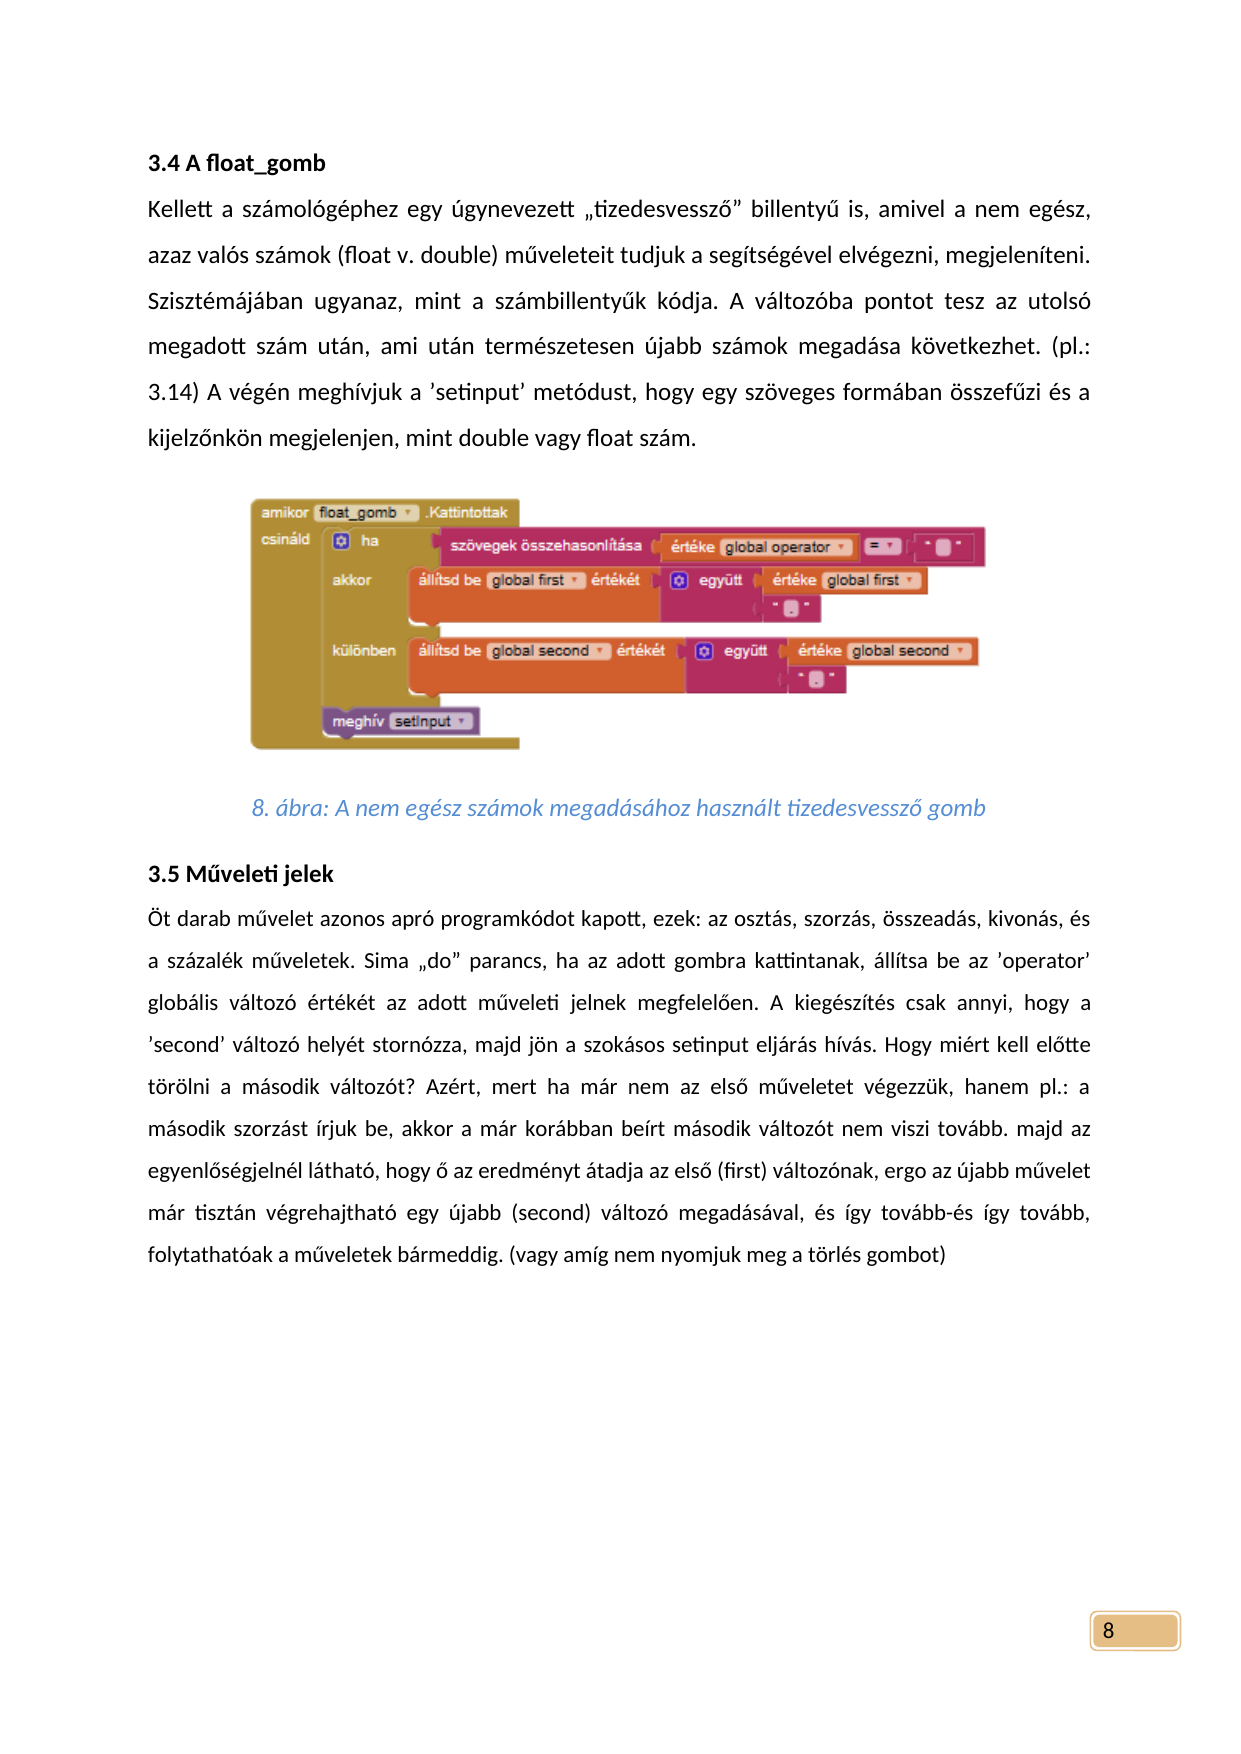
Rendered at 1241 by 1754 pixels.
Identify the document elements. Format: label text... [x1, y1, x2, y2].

text 8. ábra: A nem egész számok megadásához használt tizedesvessző gomb [148, 792, 1093, 823]
text Öt darab művelet azonos apró programkódot kapott, ezek: az osztás, szorzás, összeadás, kivonás, és a százalék műveletek. Sima „do” parancs, ha az adott gombra kattintanak, állítsa be az ’operator’ globális változó értékét az adott műveleti jelnek megfelelően. A kiegészítés csak annyi, hogy a ’second’ változó helyét stornózza, majd jön a szokásos setinput eljárás hívás. Hogy miért kell előtte törölni a második változót? Azért, mert ha már nem az első műveletet végezzük, hanem pl.: a második szorzást írjuk be, akkor a már korábban beírt második változót nem viszi tovább. majd az egyenlőségjelnél látható, hogy ő az eredményt átadja az első (first) változónak, ergo az újabb művelet már tisztán végrehajtható egy újabb (second) változó megadásával, és így tovább-és így tovább, folytathatóak a műveletek bármeddig. (vagy amíg nem nyomjuk meg a törlés gombot) [148, 904, 1093, 1268]
picture [207, 488, 1033, 758]
subtitle 3.4 A float_gomb [148, 148, 1093, 178]
subtitle 3.5 Műveleti jelek [148, 859, 1093, 889]
text Kellett a számológéphez egy úgynevezett „tizedesvessző” billentyű is, amivel a nem egész, azaz valós számok (float v. double) műveleteit tudjuk a segítségével elvégezni, megjeleníteni. Szisztémájában ugyanaz, mint a számbillentyűk kódja. A változóba pontot tesz az utolsó megadott szám után, ami után természetesen újabb számok megadása következhet. (pl.: 3.14) A végén meghívjuk a ’setinput’ metódust, hogy egy szöveges formában összefűzi és a kijelzőnkön megjelenjen, mint double vagy float szám. [148, 193, 1093, 452]
